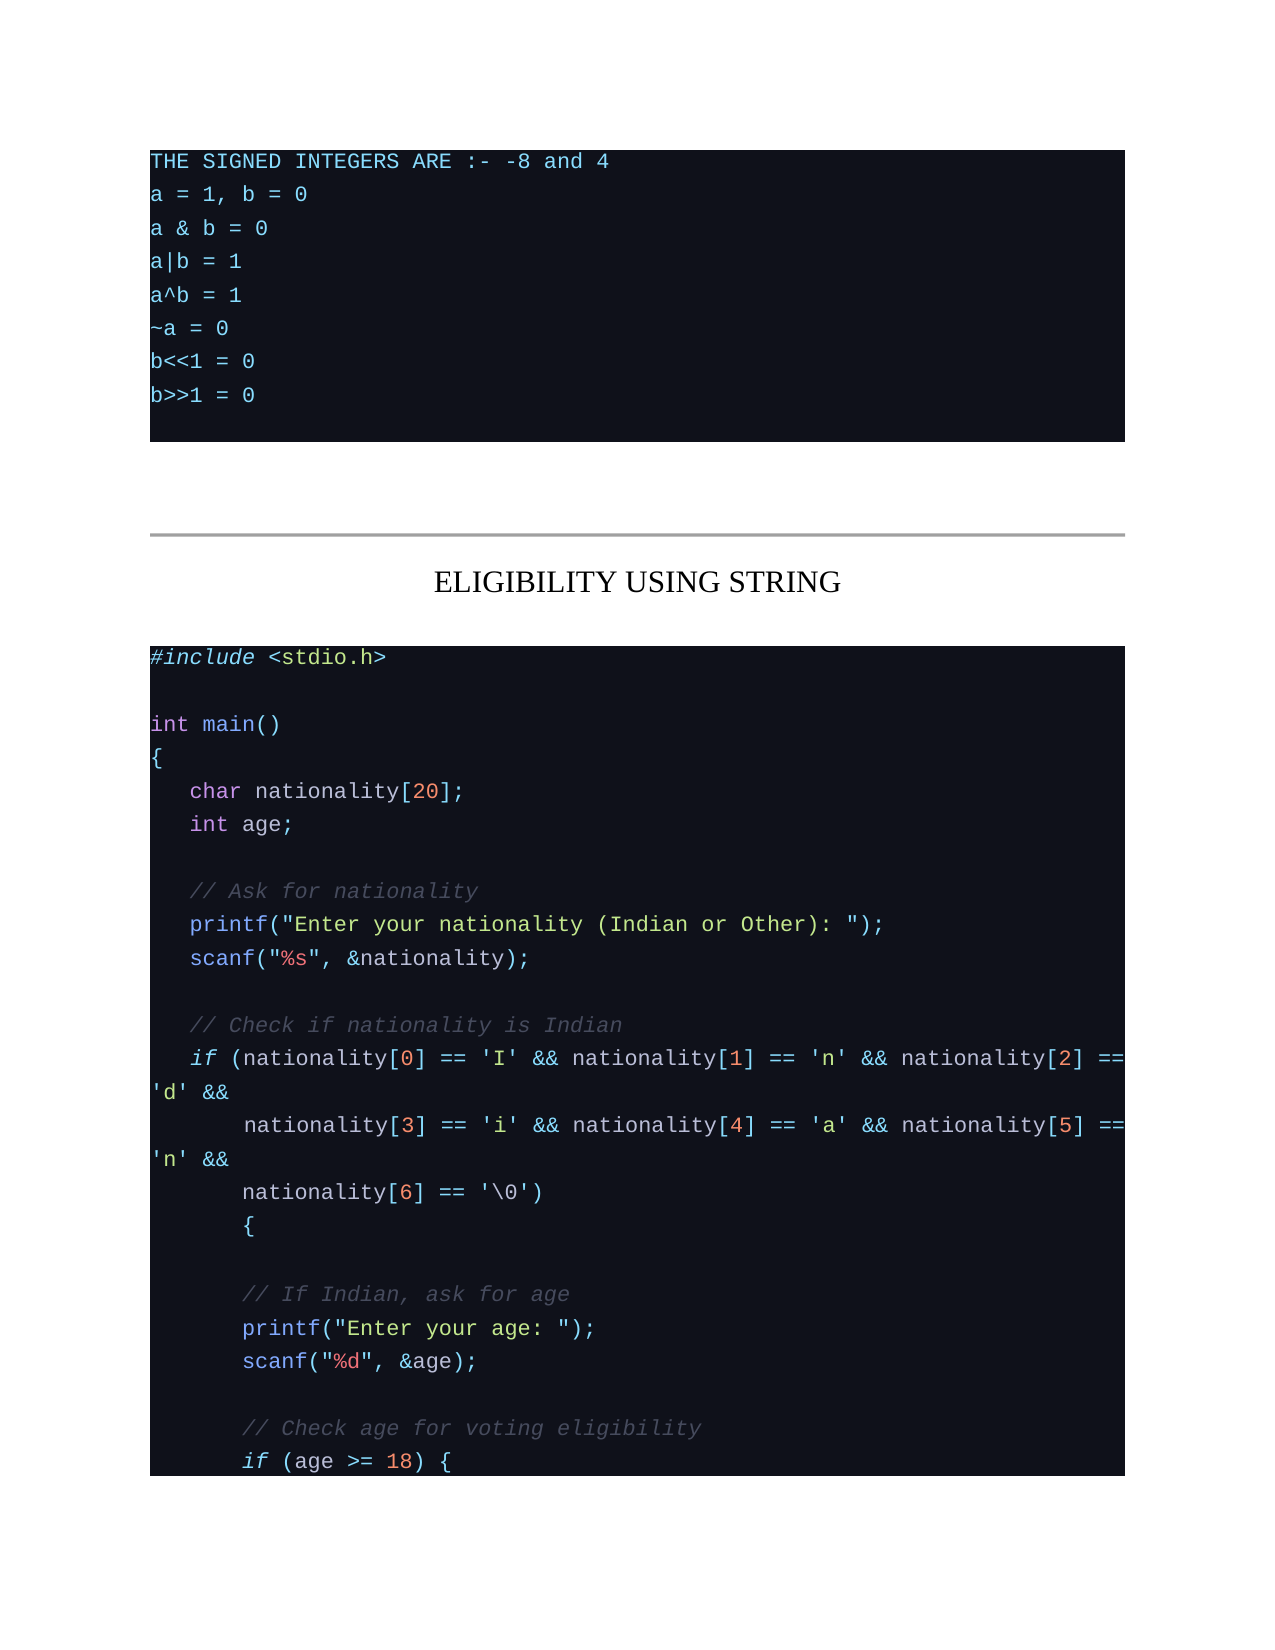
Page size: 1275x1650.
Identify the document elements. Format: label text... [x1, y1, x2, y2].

text // Check if nationality is Indian [150, 1014, 1125, 1039]
text a^b = 1 [150, 284, 1125, 308]
text nationality[3] == 'i' && nationality[4] == 'a' && nationality[5] == 'n' && [150, 1114, 1125, 1172]
text b>>1 = 0 [150, 384, 1125, 409]
text THE SIGNED INTEGERS ARE :- -8 and 4 [150, 150, 1125, 175]
text a|b = 1 [150, 250, 1125, 275]
text int age; [150, 813, 1125, 838]
text a = 1, b = 0 [150, 183, 1125, 208]
text // If Indian, ask for age [150, 1283, 1125, 1308]
text // Check age for voting eligibility [150, 1417, 1125, 1442]
text { [150, 746, 1125, 771]
text // Ask for nationality [150, 880, 1125, 905]
text b<<1 = 0 [150, 351, 1125, 375]
text if (nationality[0] == 'I' && nationality[1] == 'n' && nationality[2] == 'd' && [150, 1047, 1125, 1106]
text printf("Enter your nationality (Indian or Other): "); [150, 914, 1125, 938]
text a & b = 0 [150, 217, 1125, 242]
text nationality[6] == '\0') [150, 1181, 1125, 1206]
text ~a = 0 [150, 317, 1125, 342]
text int main() [150, 713, 1125, 738]
text char nationality[20]; [150, 780, 1125, 805]
text scanf("%s", &nationality); [150, 947, 1125, 972]
text printf("Enter your age: "); [150, 1317, 1125, 1342]
text { [150, 1214, 1125, 1239]
text ELIGIBILITY USING STRING [150, 564, 1125, 599]
text #include <stdio.h> [150, 646, 1125, 671]
text scanf("%d", &age); [150, 1350, 1125, 1375]
text if (age >= 18) { [150, 1451, 1125, 1476]
